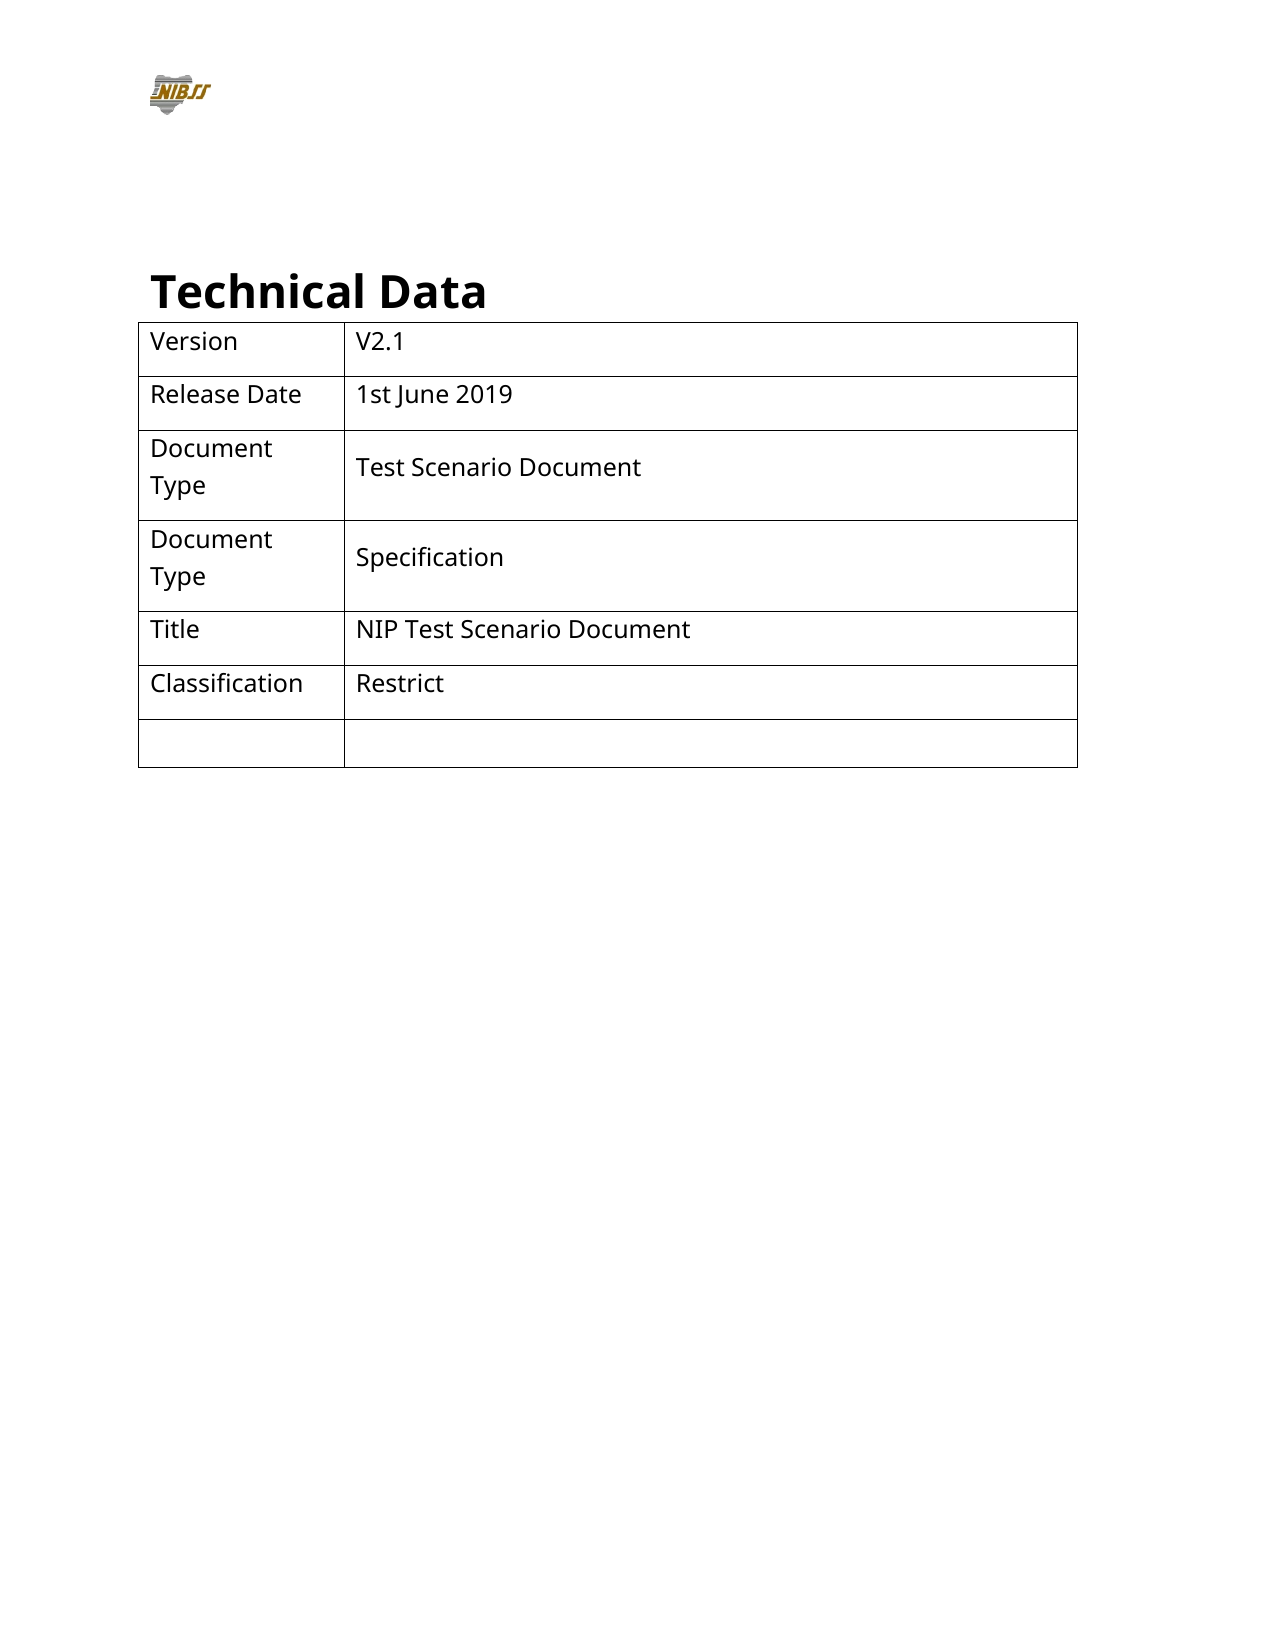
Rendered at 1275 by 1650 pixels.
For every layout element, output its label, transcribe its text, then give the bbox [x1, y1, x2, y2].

text Technical Data [150, 260, 1125, 322]
table_header V2.1 [345, 323, 1077, 376]
table_cell Title [139, 612, 344, 665]
table_cell Classification [139, 666, 344, 719]
table_cell Document Type [139, 431, 344, 520]
table_cell [139, 720, 344, 767]
table_cell NIP Test Scenario Document [345, 612, 1077, 665]
table_cell Release Date [139, 377, 344, 430]
table_header Version [139, 323, 344, 376]
table_cell Specification [345, 521, 1077, 611]
table_cell 1st June 2019 [345, 377, 1077, 430]
table_cell [345, 720, 1077, 767]
table_cell Test Scenario Document [345, 431, 1077, 520]
table_cell Restrict [345, 666, 1077, 719]
table_cell Document Type [139, 521, 344, 611]
picture [150, 75, 212, 115]
